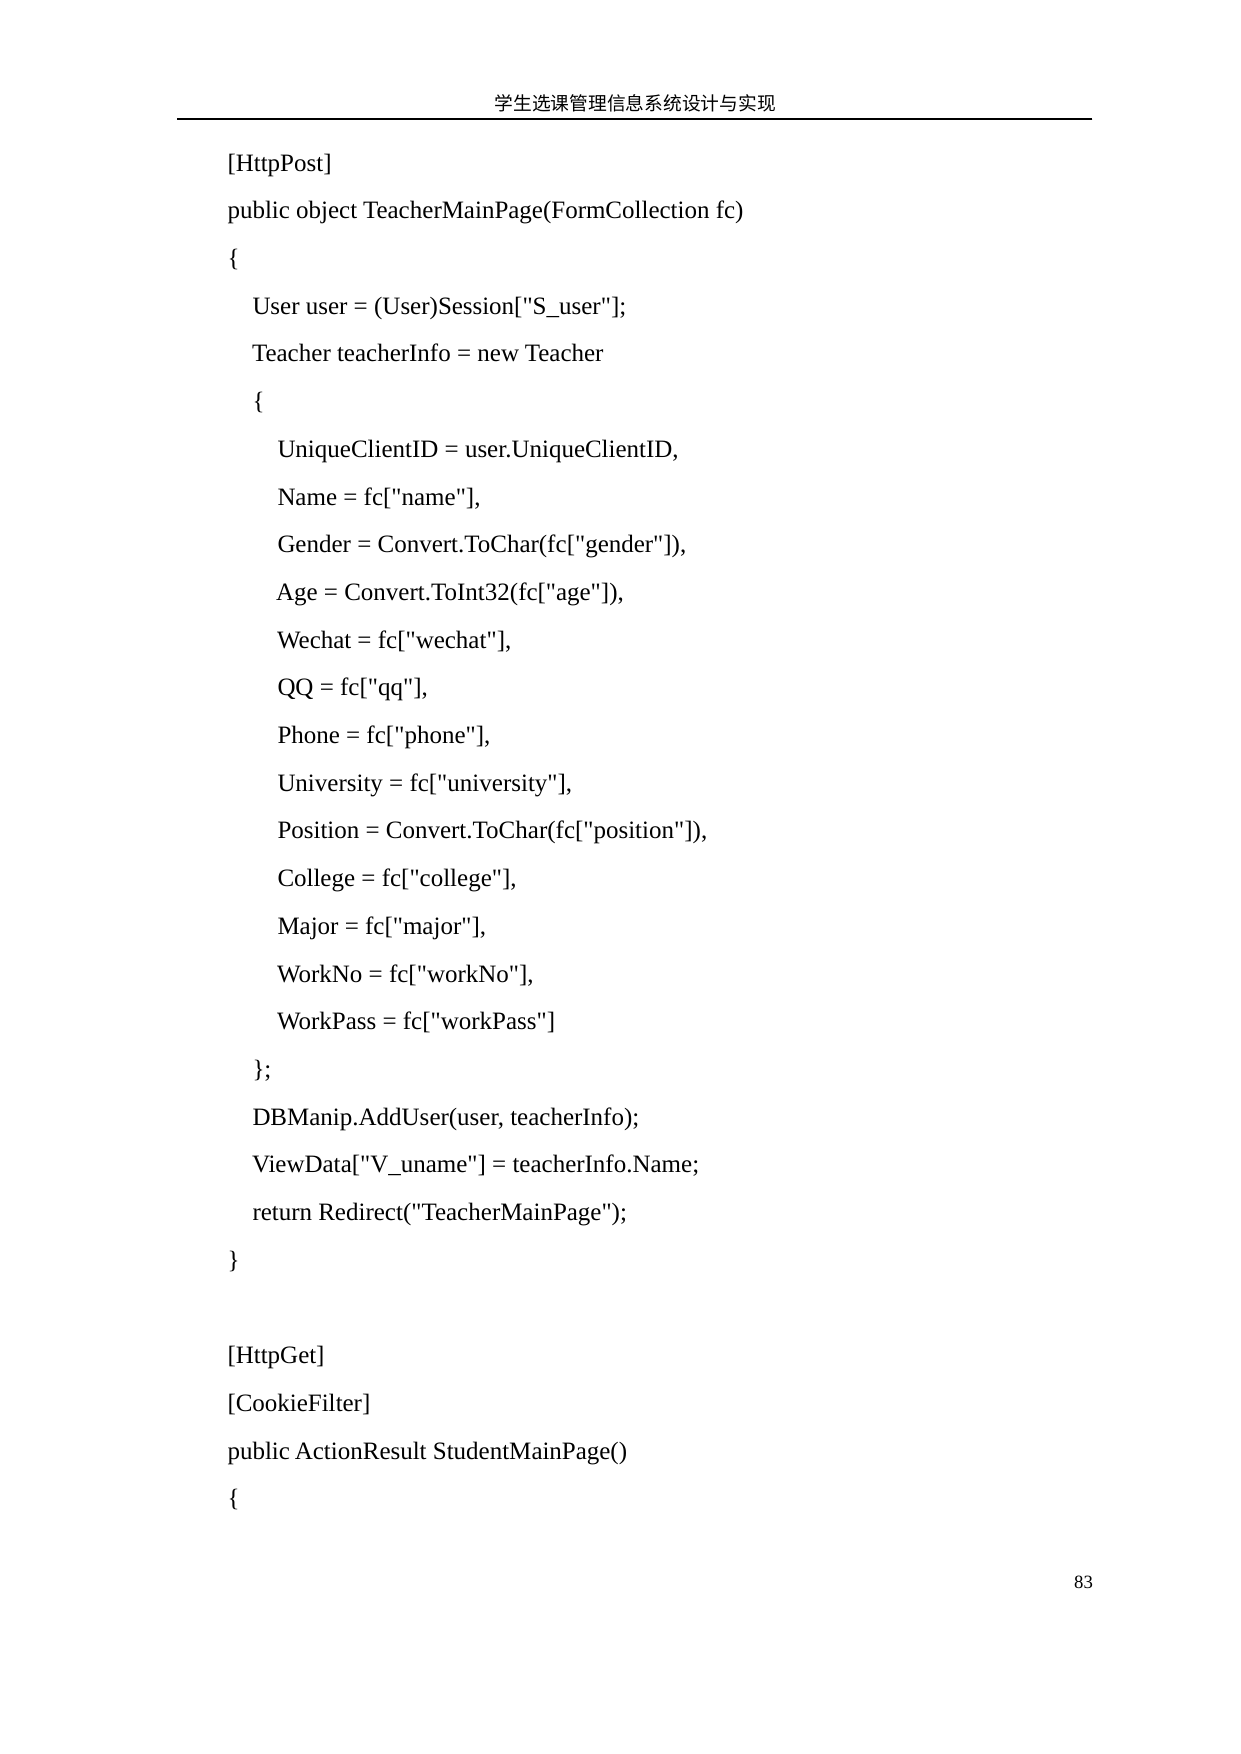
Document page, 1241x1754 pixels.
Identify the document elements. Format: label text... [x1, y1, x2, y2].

text Phone = fc["phone"], [177, 720, 1092, 749]
text WorkNo = fc["workNo"], [177, 959, 1092, 987]
text UniqueClientID = user.UniqueClientID, [177, 434, 1092, 463]
text [CookieFilter] [177, 1388, 1092, 1417]
text [HttpGet] [177, 1340, 1092, 1369]
text Age = Convert.ToInt32(fc["age"]), [177, 577, 1092, 606]
text return Redirect("TeacherMainPage"); [177, 1197, 1092, 1226]
text User user = (User)Session["S_user"]; [177, 291, 1092, 319]
text } [177, 1245, 1092, 1274]
text QQ = fc["qq"], [177, 672, 1092, 701]
text Position = Convert.ToChar(fc["position"]), [177, 816, 1092, 844]
text { [177, 243, 1092, 272]
text ViewData["V_uname"] = teacherInfo.Name; [177, 1149, 1092, 1178]
text Gender = Convert.ToChar(fc["gender"]), [177, 529, 1092, 558]
text Major = fc["major"], [177, 911, 1092, 940]
text public object TeacherMainPage(FormCollection fc) [177, 195, 1092, 224]
text public ActionResult StudentMainPage() [177, 1436, 1092, 1464]
text WorkPass = fc["workPass"] [177, 1006, 1092, 1035]
text [HttpPost] [177, 148, 1092, 176]
text College = fc["college"], [177, 863, 1092, 892]
text { [177, 1483, 1092, 1512]
text Name = fc["name"], [177, 482, 1092, 510]
text { [177, 386, 1092, 415]
text Teacher teacherInfo = new Teacher [177, 338, 1092, 367]
text Wechat = fc["wechat"], [177, 625, 1092, 653]
text }; [177, 1054, 1092, 1083]
text DBManip.AddUser(user, teacherInfo); [177, 1102, 1092, 1131]
text University = fc["university"], [177, 768, 1092, 797]
